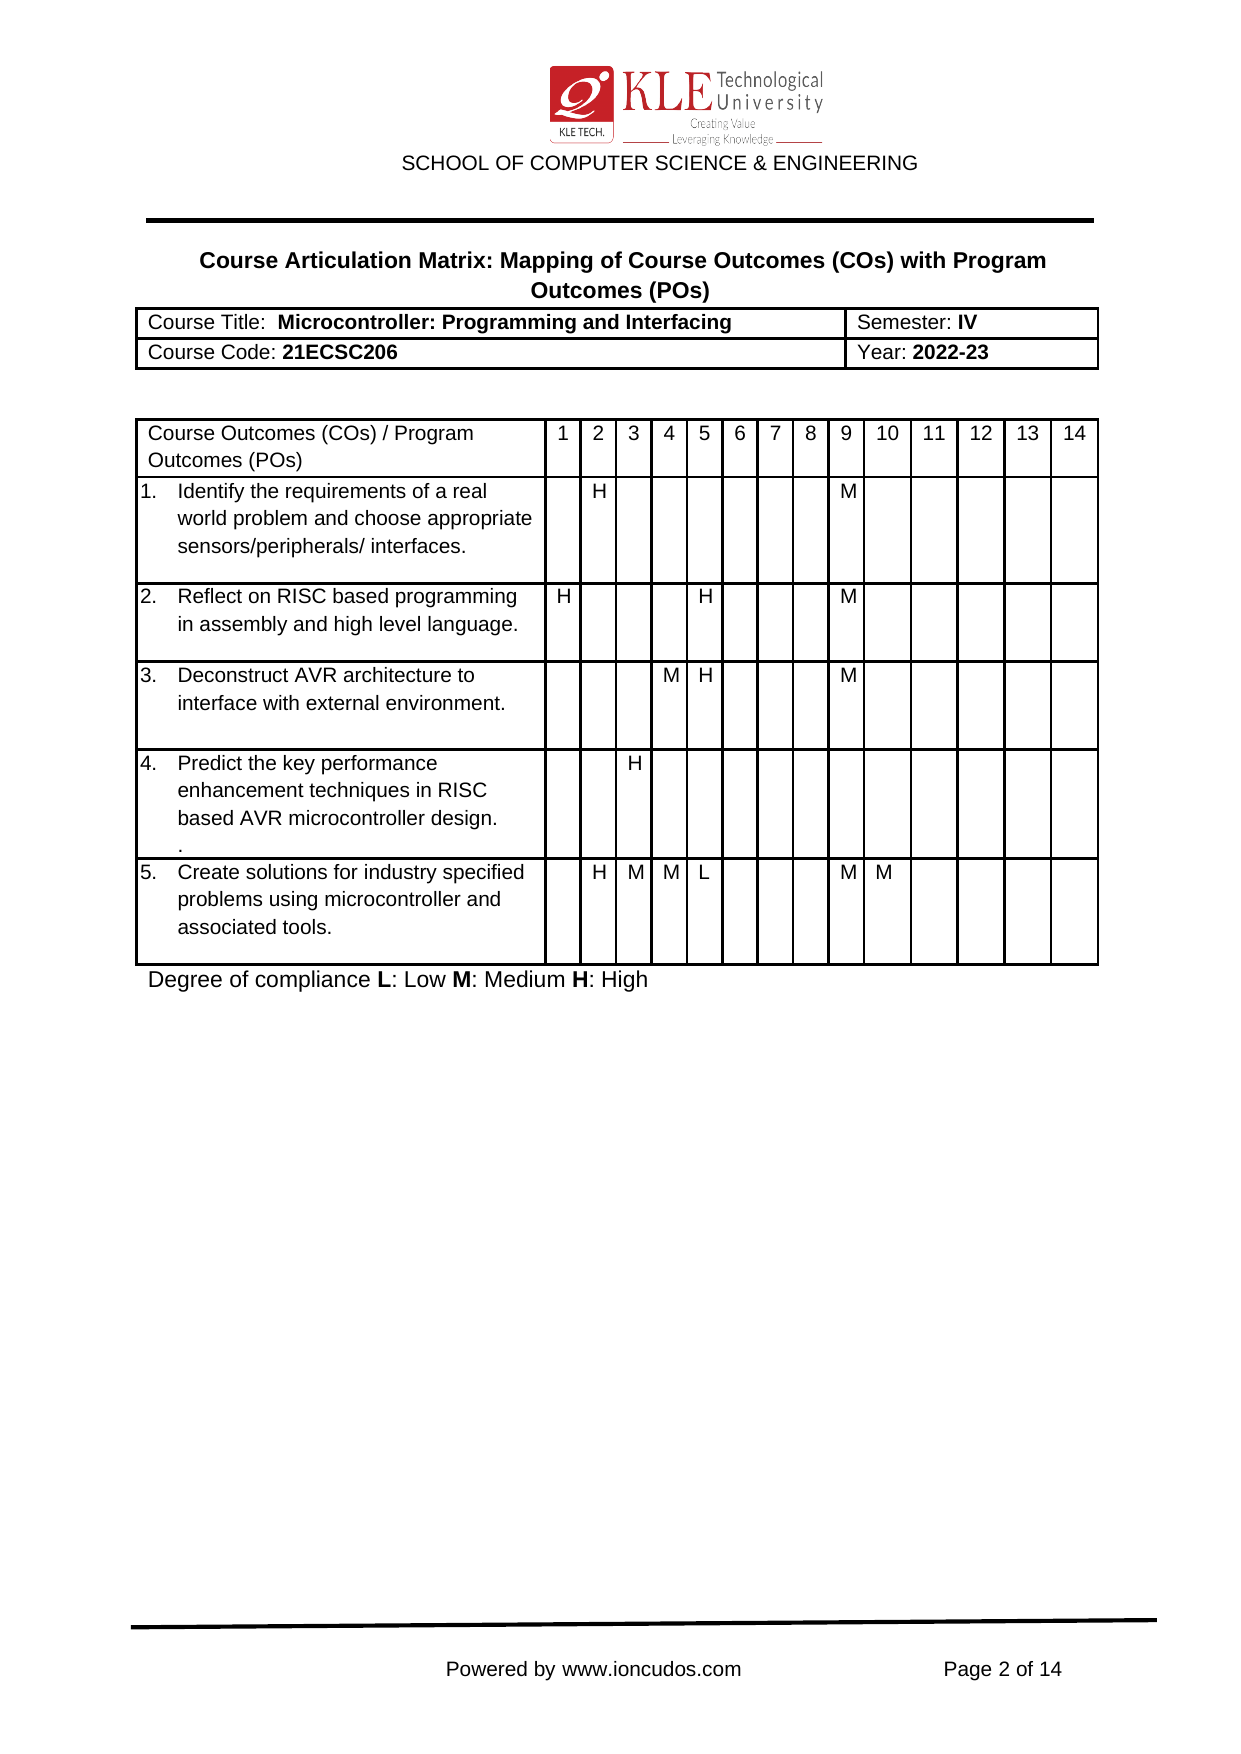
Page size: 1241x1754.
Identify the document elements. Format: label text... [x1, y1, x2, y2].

table_header 13 [1006, 421, 1050, 476]
table_header 8 [794, 421, 827, 476]
table_cell [582, 585, 615, 660]
table_cell [547, 478, 579, 582]
table_cell [688, 751, 721, 857]
table_cell [794, 478, 827, 582]
table_cell [912, 478, 956, 582]
table_cell [830, 751, 863, 857]
text Degree of compliance L: Low M: Medium H: High [148, 966, 1092, 992]
table_header Course Title: Microcontroller: Programming and Interfacing [138, 310, 844, 337]
table_cell [724, 860, 756, 963]
table_cell [912, 585, 956, 660]
table_header 3 [617, 421, 650, 476]
text Course Articulation Matrix: Mapping of Course Outcomes (COs) with Program Outcomes (POs) [148, 247, 1092, 303]
table_cell H [582, 860, 615, 963]
table_cell [653, 585, 686, 660]
table_cell [1052, 585, 1097, 660]
table_cell [759, 478, 792, 582]
table_cell [759, 860, 792, 963]
table_cell [688, 478, 721, 582]
table_cell [959, 585, 1003, 660]
table_cell [1052, 478, 1097, 582]
table_cell [959, 478, 1003, 582]
table_cell [865, 478, 910, 582]
table_cell [724, 751, 756, 857]
table_cell Create solutions for industry specified problems using microcontroller and associated tools. [138, 860, 544, 963]
table_cell [1052, 751, 1097, 857]
table_header 9 [830, 421, 863, 476]
table_cell [1006, 860, 1050, 963]
table_cell [912, 751, 956, 857]
table_cell [724, 663, 756, 748]
table_cell Predict the key performance enhancement techniques in RISC based AVR microcontroller design. . [138, 751, 544, 857]
table_cell [582, 663, 615, 748]
table_header 1 [547, 421, 579, 476]
table_cell L [688, 860, 721, 963]
table_header 14 [1052, 421, 1097, 476]
table_cell [794, 585, 827, 660]
table_header Semester: IV [847, 310, 1097, 337]
table_cell [794, 860, 827, 963]
table_cell M [653, 860, 686, 963]
table_cell Identify the requirements of a real world problem and choose appropriate sensors/peripherals/ interfaces. [138, 478, 544, 582]
table_cell [865, 751, 910, 857]
table_cell M [617, 860, 650, 963]
table_cell [1052, 663, 1097, 748]
table_cell [912, 860, 956, 963]
table_cell H [547, 585, 579, 660]
table_cell [547, 663, 579, 748]
table_cell [582, 751, 615, 857]
table_cell M [830, 585, 863, 660]
table_cell [794, 751, 827, 857]
table_cell M [830, 663, 863, 748]
table_cell M [653, 663, 686, 748]
picture [550, 61, 826, 147]
table_cell [1006, 585, 1050, 660]
table_header 4 [653, 421, 686, 476]
table_cell [547, 860, 579, 963]
table_cell [959, 860, 1003, 963]
table_cell [759, 585, 792, 660]
table_cell [865, 585, 910, 660]
table_header 2 [582, 421, 615, 476]
table_cell [794, 663, 827, 748]
table_cell H [582, 478, 615, 582]
table_cell [959, 663, 1003, 748]
table_cell Reflect on RISC based programming in assembly and high level language. [138, 585, 544, 660]
table_cell [724, 585, 756, 660]
table_cell M [830, 860, 863, 963]
table_cell M [830, 478, 863, 582]
table_cell H [688, 585, 721, 660]
table_cell [1052, 860, 1097, 963]
table_cell [759, 663, 792, 748]
table_header 6 [724, 421, 756, 476]
table_header 12 [959, 421, 1003, 476]
table_cell [912, 663, 956, 748]
table_cell Course Code: 21ECSC206 [138, 340, 844, 367]
table_cell [653, 478, 686, 582]
table_header 10 [865, 421, 910, 476]
table_cell [547, 751, 579, 857]
table_cell [617, 478, 650, 582]
table_cell [617, 585, 650, 660]
table_cell [617, 663, 650, 748]
table_cell [759, 751, 792, 857]
table_cell Year: 2022-23 [847, 340, 1097, 367]
table_cell [959, 751, 1003, 857]
table_cell H [617, 751, 650, 857]
table_header 7 [759, 421, 792, 476]
table_cell Deconstruct AVR architecture to interface with external environment. [138, 663, 544, 748]
table_cell M [865, 860, 910, 963]
table_cell [1006, 751, 1050, 857]
table_header 11 [912, 421, 956, 476]
table_cell [865, 663, 910, 748]
table_cell [724, 478, 756, 582]
table_cell H [688, 663, 721, 748]
table_header Course Outcomes (COs) / Program Outcomes (POs) [138, 421, 544, 476]
table_cell [1006, 663, 1050, 748]
table_header 5 [688, 421, 721, 476]
table_cell [1006, 478, 1050, 582]
table_cell [653, 751, 686, 857]
